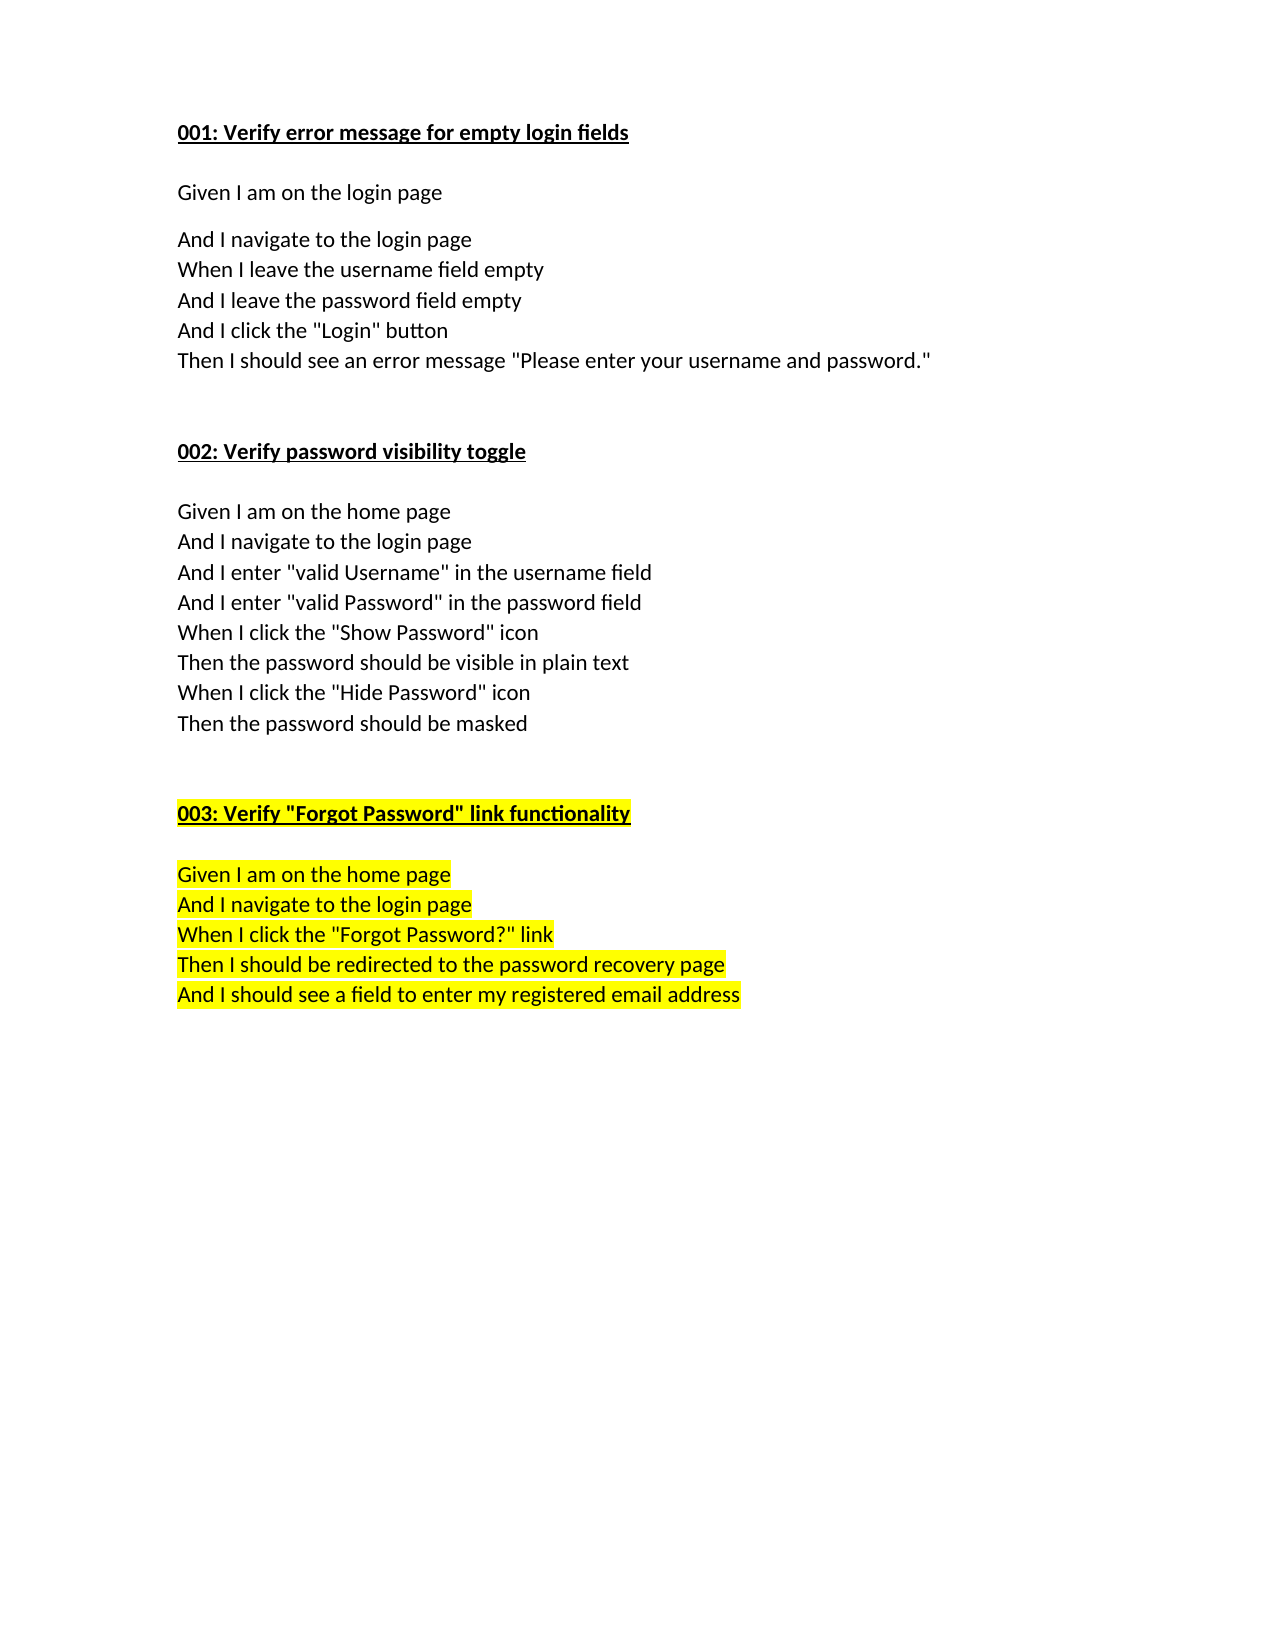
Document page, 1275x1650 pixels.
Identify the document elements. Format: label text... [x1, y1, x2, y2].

text And I navigate to the login page When I leave the username field empty And I leave the password field empty And I click the "Login" button Then I should see an error message "Please enter your username and password." 002: Verify password visibility toggle Given I am on the home page And I navigate to the login page And I enter "valid Username" in the username field And I enter "valid Password" in the password field When I click the "Show Password" icon Then the password should be visible in plain text When I click the "Hide Password" icon Then the password should be masked 003: Verify "Forgot Password" link functionality Given I am on the home page And I navigate to the login page When I click the "Forgot Password?" link Then I should be redirected to the password recovery page And I should see a field to enter my registered email address [177, 225, 1186, 1009]
text 001: Verify error message for empty login fields Given I am on the login page [177, 118, 1186, 207]
